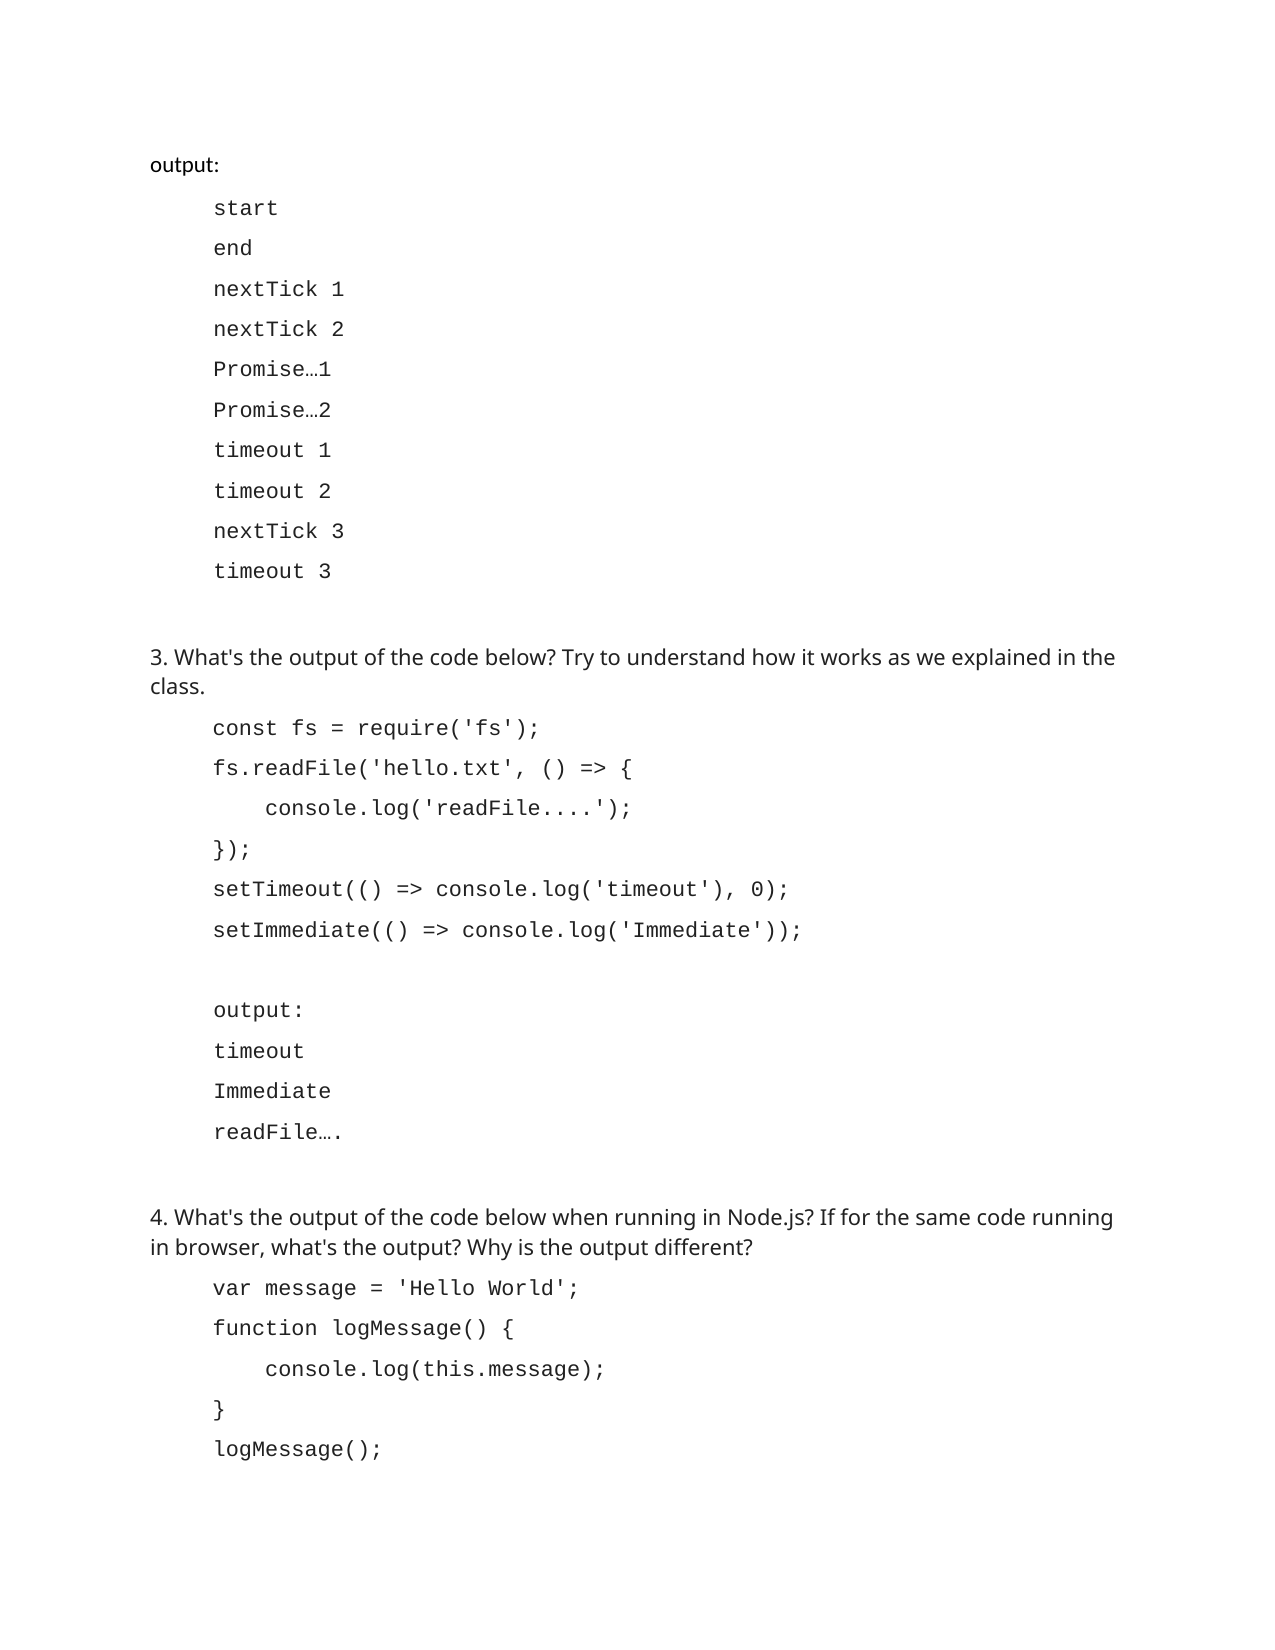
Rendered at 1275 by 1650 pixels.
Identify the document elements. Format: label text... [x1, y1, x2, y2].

text end [150, 237, 1125, 262]
text Promise…2 [150, 399, 1125, 424]
text fs.readFile('hello.txt', () => { [212, 757, 1125, 782]
text setTimeout(() => console.log('timeout'), 0); [212, 878, 1125, 903]
text nextTick 3 [150, 520, 1125, 545]
text console.log(this.message); [212, 1358, 1125, 1382]
text output: [150, 150, 1125, 178]
text timeout [150, 1040, 1125, 1065]
text 3. What's the output of the code below? Try to understand how it works as we explained in the class. [150, 641, 1125, 701]
text start [150, 197, 1125, 222]
text nextTick 2 [150, 318, 1125, 343]
text const fs = require('fs'); [212, 717, 1125, 741]
text logMessage(); [212, 1438, 1125, 1463]
text timeout 3 [150, 561, 1125, 585]
text output: [150, 999, 1125, 1024]
text Immediate [150, 1080, 1125, 1105]
text 4. What's the output of the code below when running in Node.js? If for the same code running in browser, what's the output? Why is the output different? [150, 1202, 1125, 1261]
text console.log('readFile....'); [212, 797, 1125, 822]
text function logMessage() { [212, 1317, 1125, 1342]
text } [212, 1398, 1125, 1423]
text nextTick 1 [150, 278, 1125, 302]
text setImmediate(() => console.log('Immediate')); [212, 919, 1125, 943]
text }); [212, 838, 1125, 863]
text timeout 2 [150, 480, 1125, 504]
text readFile…. [150, 1121, 1125, 1146]
text var message = 'Hello World'; [212, 1277, 1125, 1302]
text timeout 1 [150, 439, 1125, 464]
text Promise…1 [150, 358, 1125, 383]
